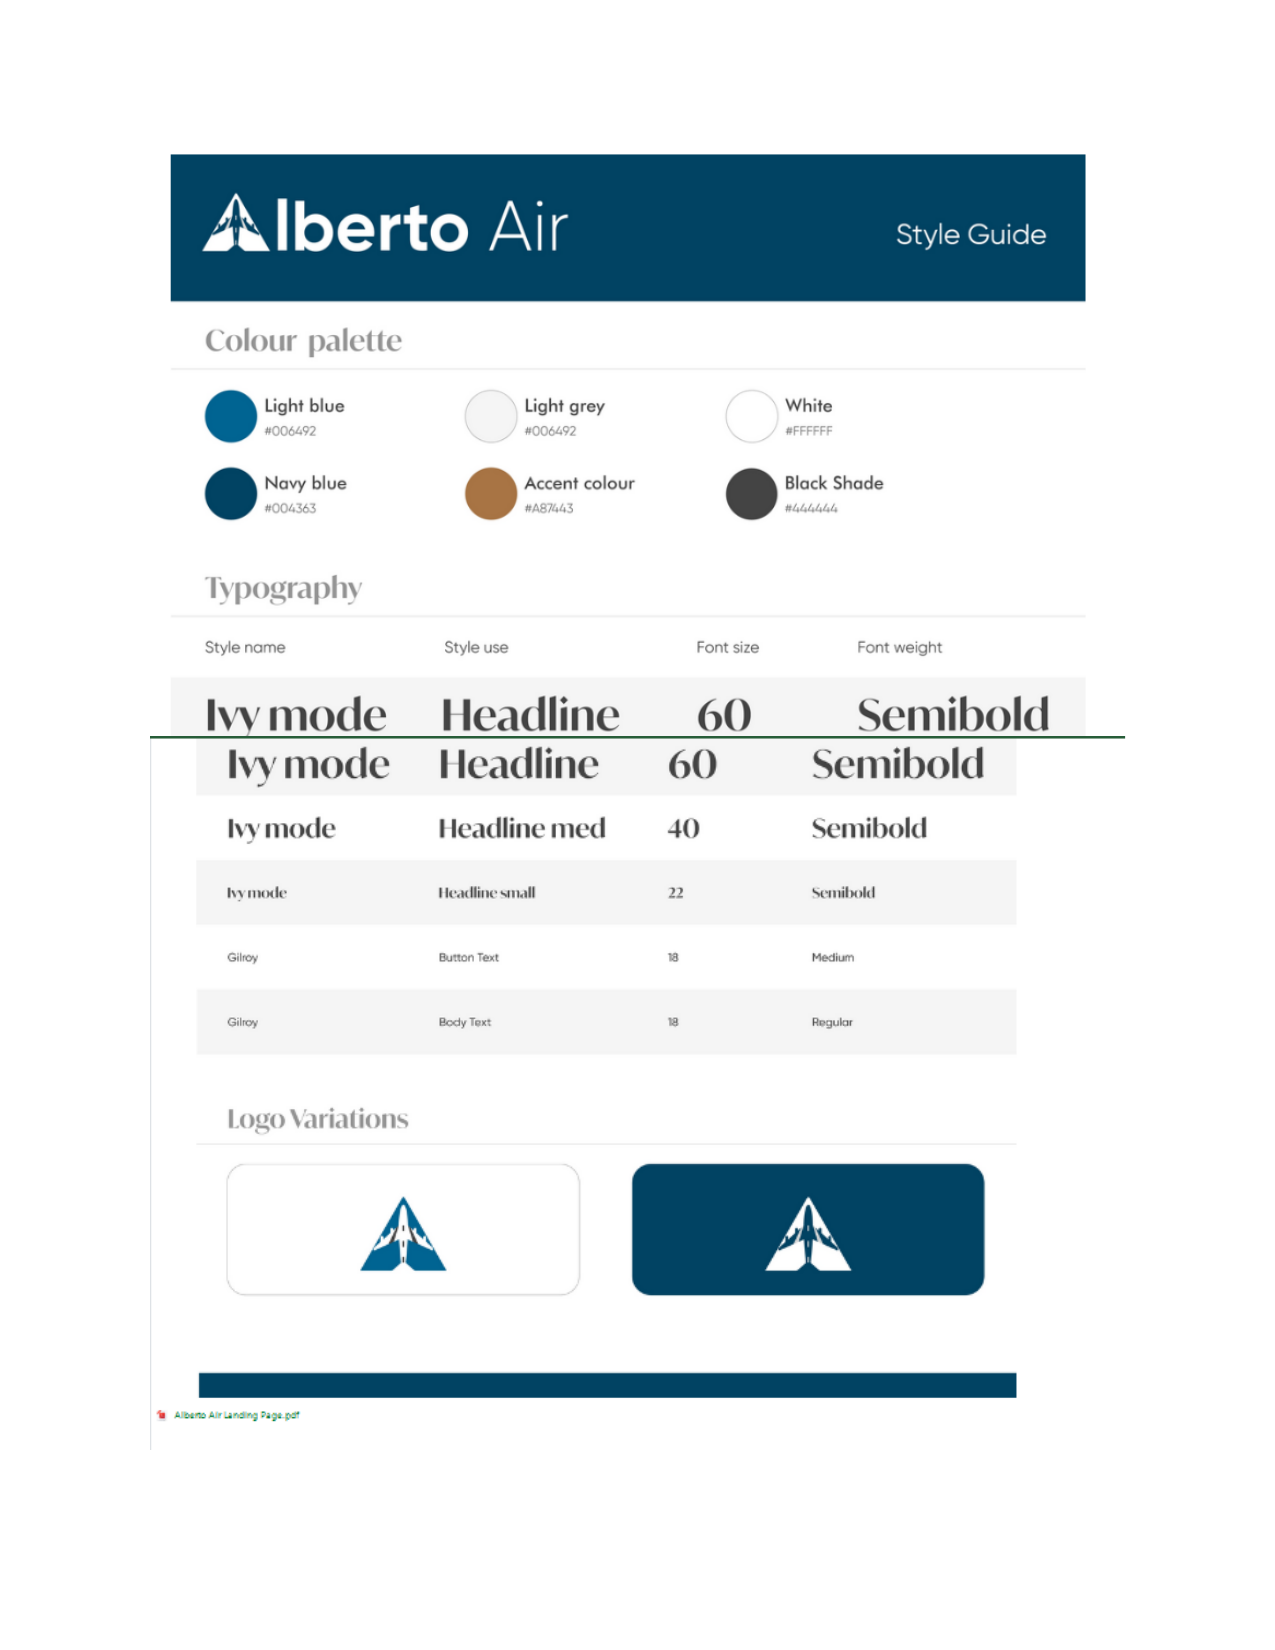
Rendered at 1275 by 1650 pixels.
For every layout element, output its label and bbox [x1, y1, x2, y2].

picture [150, 150, 1125, 1450]
